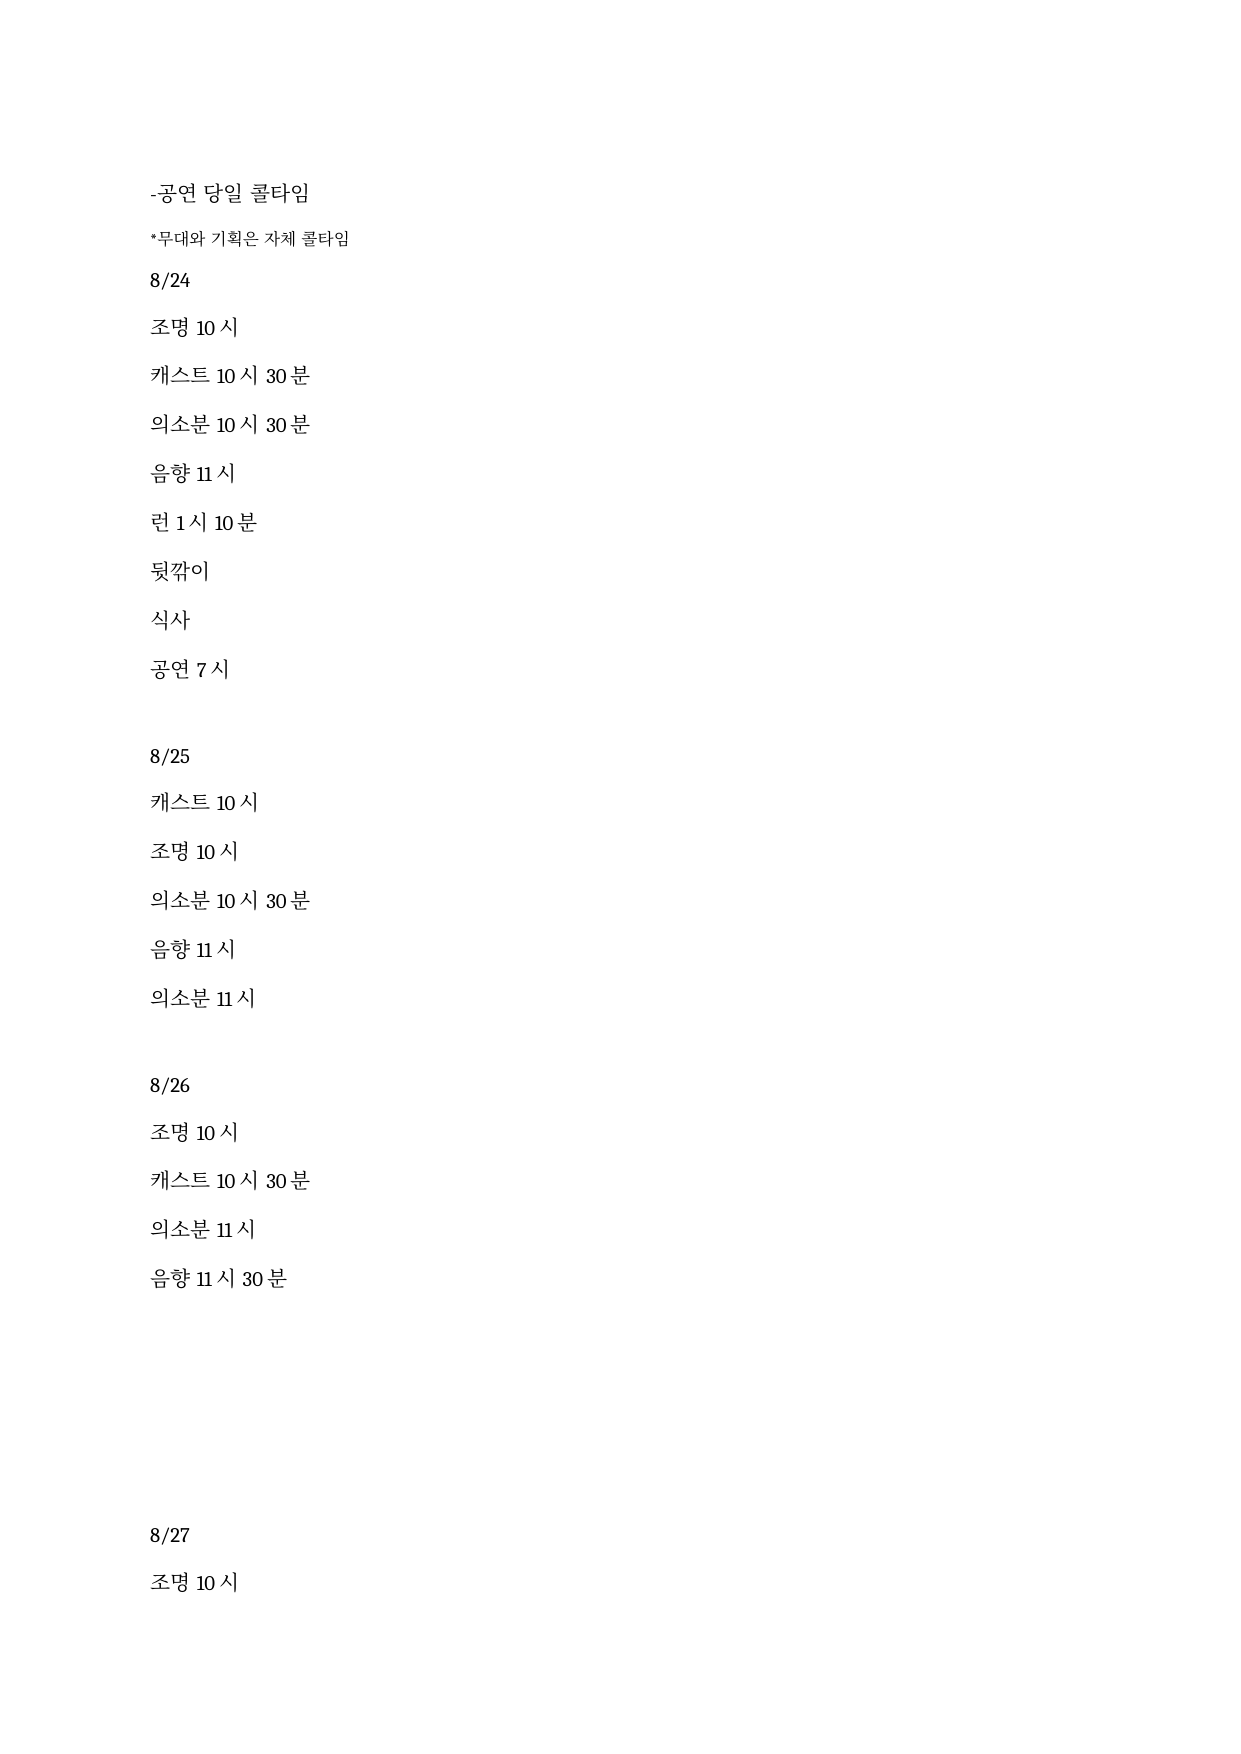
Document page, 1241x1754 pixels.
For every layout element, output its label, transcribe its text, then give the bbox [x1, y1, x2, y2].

text 의소분 10시 30분 [150, 884, 1090, 914]
text *무대와 기획은 자체 콜타임 [150, 226, 1090, 250]
text 8/27 [150, 1524, 1090, 1548]
text 공연 7시 [150, 653, 1090, 683]
text 의소분 10시 30분 [150, 409, 1090, 439]
text 음향 11시 30분 [150, 1263, 1090, 1293]
text 뒷깎이 [150, 555, 1090, 585]
text 8/24 [150, 268, 1090, 292]
text 8/26 [150, 1074, 1090, 1098]
text 8/25 [150, 744, 1090, 768]
text 의소분 11시 [150, 982, 1090, 1012]
text 조명 10시 [150, 311, 1090, 341]
text 캐스트 10시 30분 [150, 1165, 1090, 1195]
text 캐스트 10시 30분 [150, 360, 1090, 390]
text 조명 10시 [150, 836, 1090, 866]
text 조명 10시 [150, 1116, 1090, 1146]
text 음향 11시 [150, 458, 1090, 487]
text 음향 11시 [150, 933, 1090, 963]
text 캐스트 10시 [150, 787, 1090, 817]
text 조명 10시 [150, 1567, 1090, 1596]
text 런 1시 10분 [150, 506, 1090, 536]
text 식사 [150, 604, 1090, 634]
text 의소분 11시 [150, 1214, 1090, 1244]
text -공연 당일 콜타임 [150, 177, 1090, 207]
